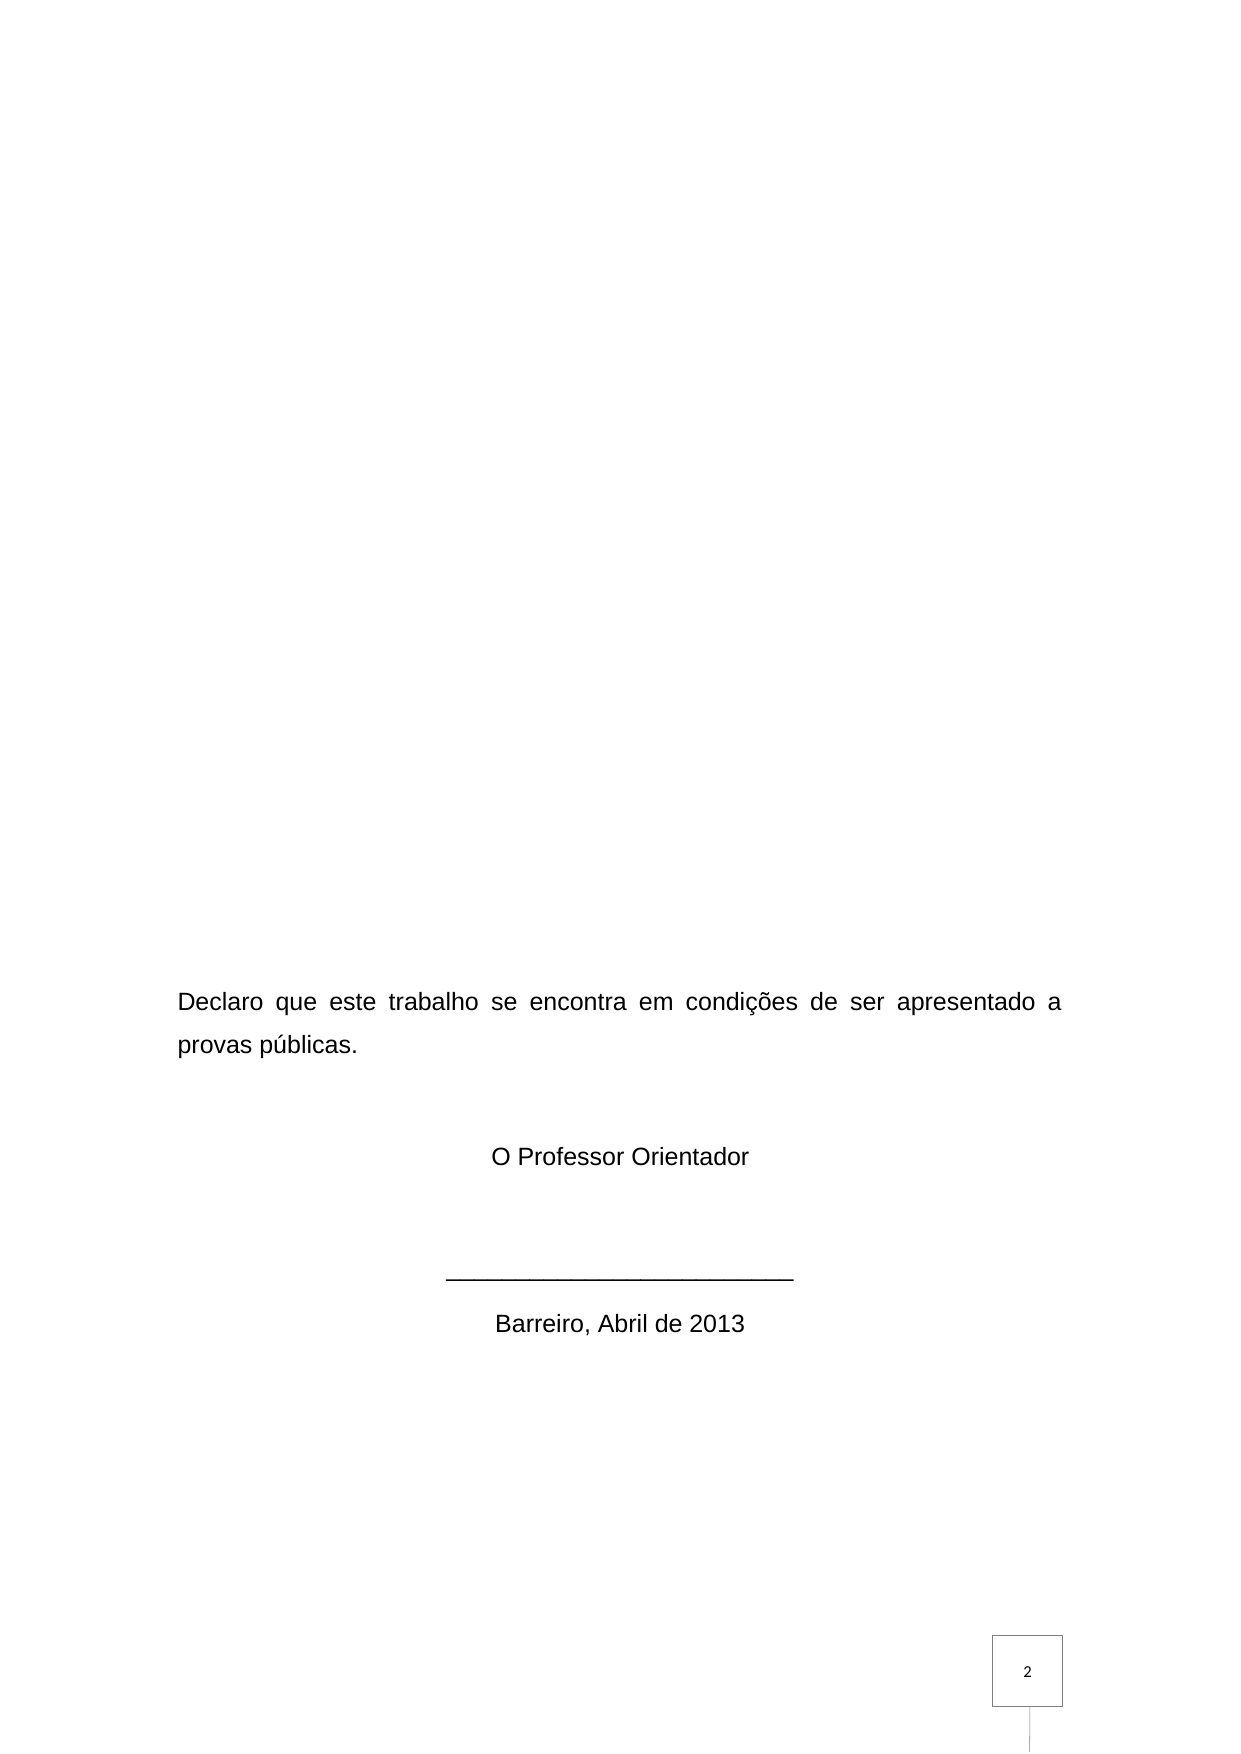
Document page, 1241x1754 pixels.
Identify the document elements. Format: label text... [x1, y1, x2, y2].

text Barreiro, Abril de 2013 [177, 1309, 1063, 1337]
text O Professor Orientador [177, 1142, 1063, 1171]
text _________________________ [177, 1253, 1063, 1282]
text Declaro que este trabalho se encontra em condições de ser apresentado a provas públicas. [177, 987, 1063, 1059]
